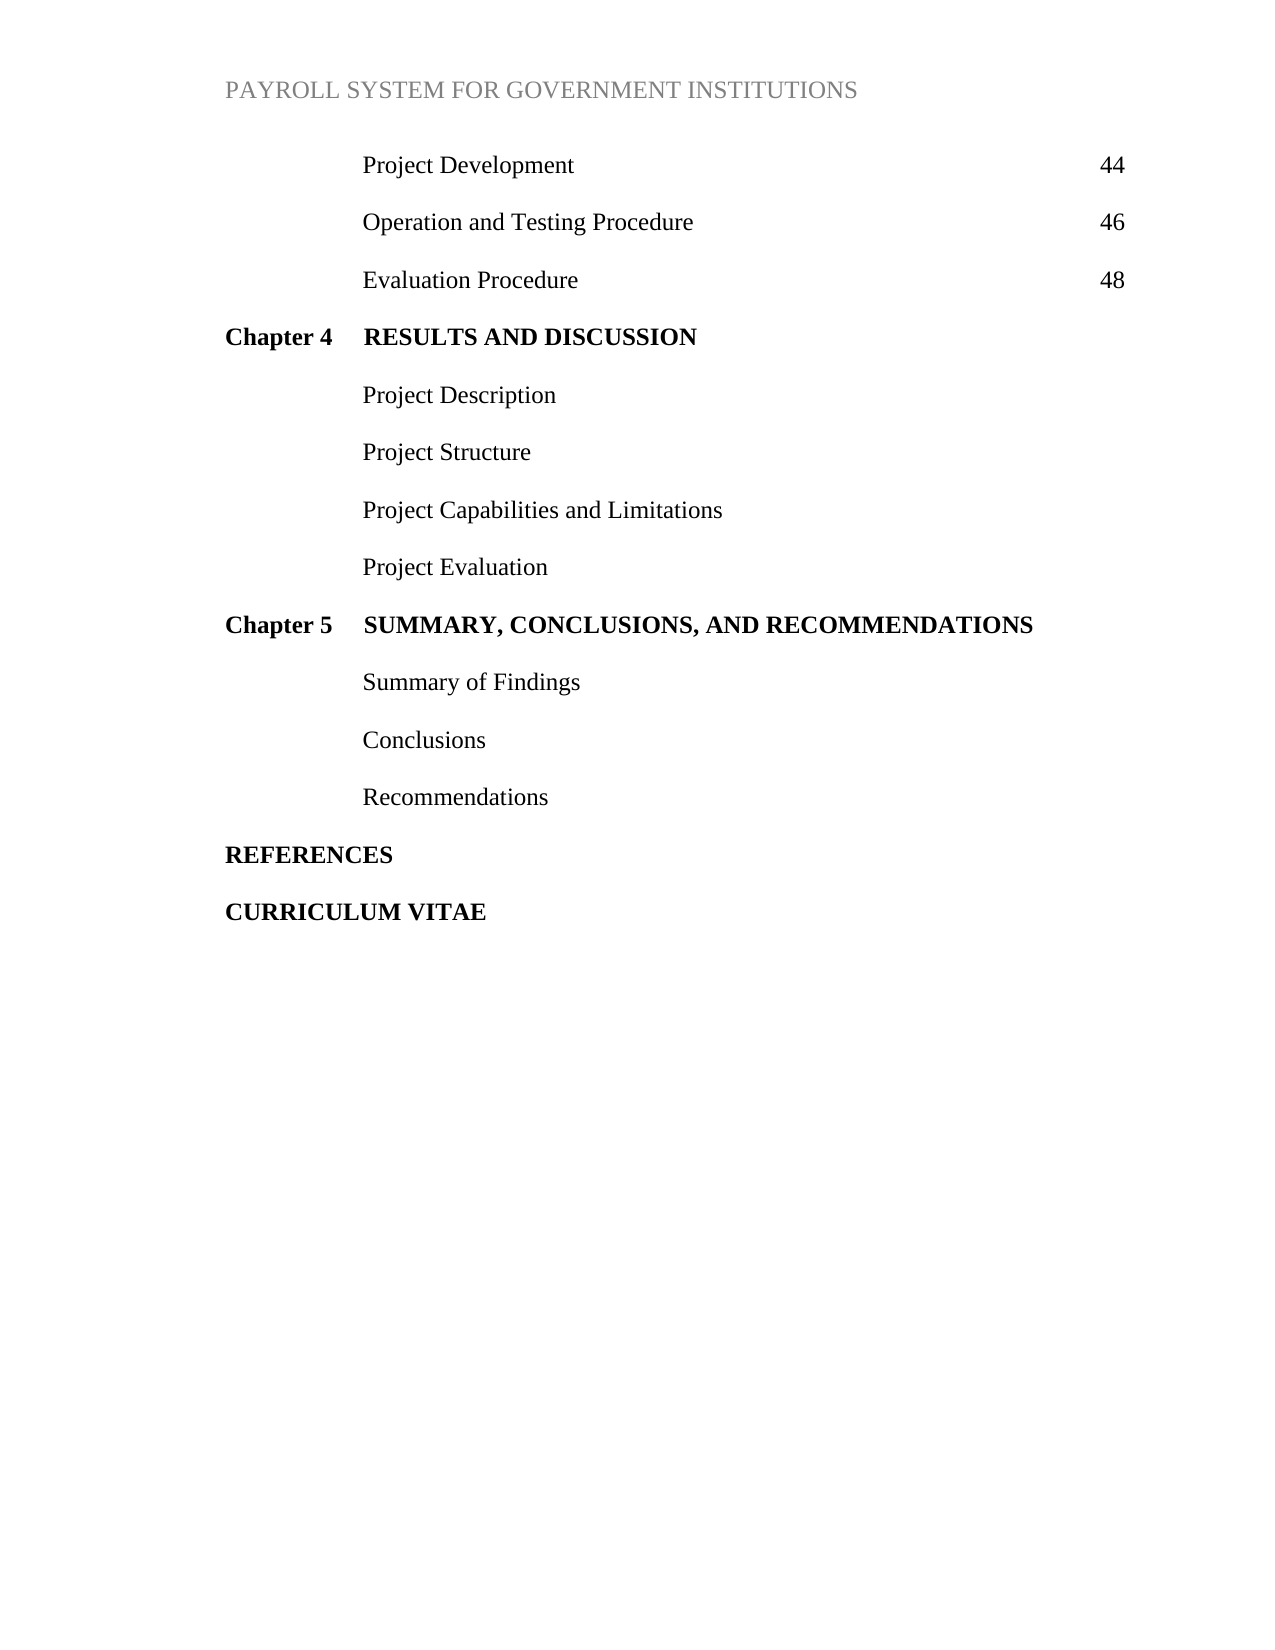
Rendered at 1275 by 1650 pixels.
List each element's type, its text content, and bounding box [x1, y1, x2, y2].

text Operation and Testing Procedure 46 [225, 207, 1125, 236]
text Evaluation Procedure 48 [225, 265, 1125, 294]
text Conclusions [225, 725, 1125, 754]
text Chapter 4 RESULTS AND DISCUSSION [225, 322, 1125, 351]
text Project Description [225, 380, 1125, 409]
text Recommendations [225, 782, 1125, 811]
text Summary of Findings [225, 667, 1125, 696]
text REFERENCES [225, 840, 1125, 869]
text Chapter 5 SUMMARY, CONCLUSIONS, AND RECOMMENDATIONS [225, 610, 1125, 639]
text CURRICULUM VITAE [225, 897, 1125, 926]
text Project Structure [225, 437, 1125, 466]
text Project Capabilities and Limitations [225, 495, 1125, 524]
text Project Development 44 [225, 150, 1125, 179]
text Project Evaluation [225, 552, 1125, 581]
